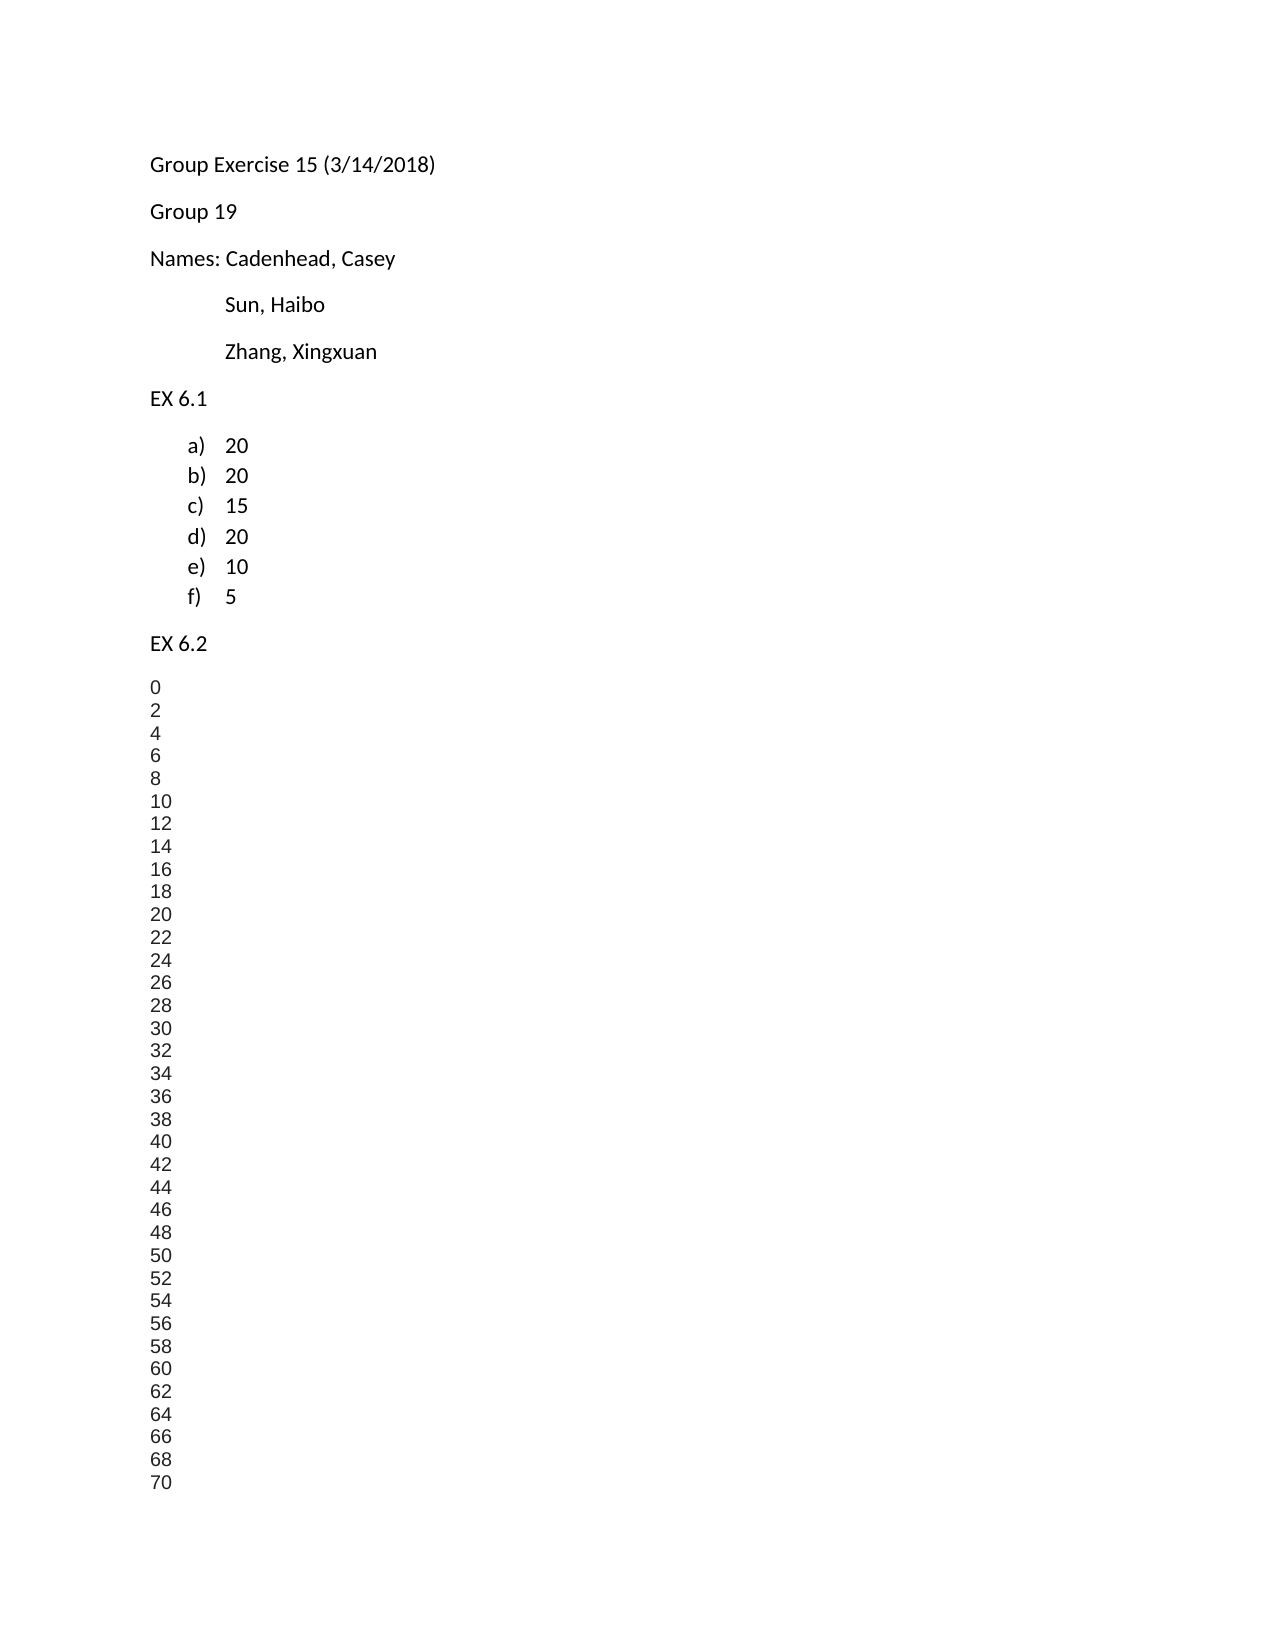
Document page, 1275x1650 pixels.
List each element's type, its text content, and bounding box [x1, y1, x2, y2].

text 46 [150, 1198, 1125, 1221]
text 66 [150, 1425, 1125, 1448]
text 40 [150, 1130, 1125, 1153]
list 10 [187, 552, 1125, 580]
text 26 [150, 971, 1125, 994]
text 22 [150, 926, 1125, 948]
text EX 6.1 [150, 384, 1125, 412]
text Sun, Haibo [150, 291, 1125, 319]
text 34 [150, 1062, 1125, 1085]
text 16 [150, 858, 1125, 880]
text 56 [150, 1312, 1125, 1334]
text 12 [150, 812, 1125, 835]
text 14 [150, 835, 1125, 858]
list 20 [187, 461, 1125, 489]
text 0 [150, 676, 1125, 699]
text 24 [150, 948, 1125, 971]
text 38 [150, 1107, 1125, 1130]
text 2 [150, 699, 1125, 721]
text 48 [150, 1221, 1125, 1244]
text Group Exercise 15 (3/14/2018) [150, 150, 1125, 178]
text 68 [150, 1448, 1125, 1471]
text 6 [150, 744, 1125, 767]
list 20 [187, 431, 1125, 459]
list 15 [187, 492, 1125, 520]
text 54 [150, 1289, 1125, 1312]
text 28 [150, 994, 1125, 1017]
text 50 [150, 1244, 1125, 1266]
text 70 [150, 1471, 1125, 1493]
text 30 [150, 1017, 1125, 1039]
list 20 [187, 522, 1125, 550]
text Group 19 [150, 197, 1125, 225]
text 44 [150, 1176, 1125, 1198]
text Names: Cadenhead, Casey [150, 244, 1125, 272]
text 10 [150, 789, 1125, 812]
text 52 [150, 1266, 1125, 1289]
text 64 [150, 1403, 1125, 1425]
text 60 [150, 1357, 1125, 1380]
text 58 [150, 1334, 1125, 1357]
text 42 [150, 1153, 1125, 1176]
text 18 [150, 880, 1125, 903]
text 4 [150, 721, 1125, 744]
text 32 [150, 1039, 1125, 1062]
text 36 [150, 1085, 1125, 1107]
text 62 [150, 1380, 1125, 1403]
text EX 6.2 [150, 629, 1125, 657]
text Zhang, Xingxuan [150, 337, 1125, 366]
text 8 [150, 767, 1125, 789]
list 5 [187, 582, 1125, 610]
text 20 [150, 903, 1125, 926]
